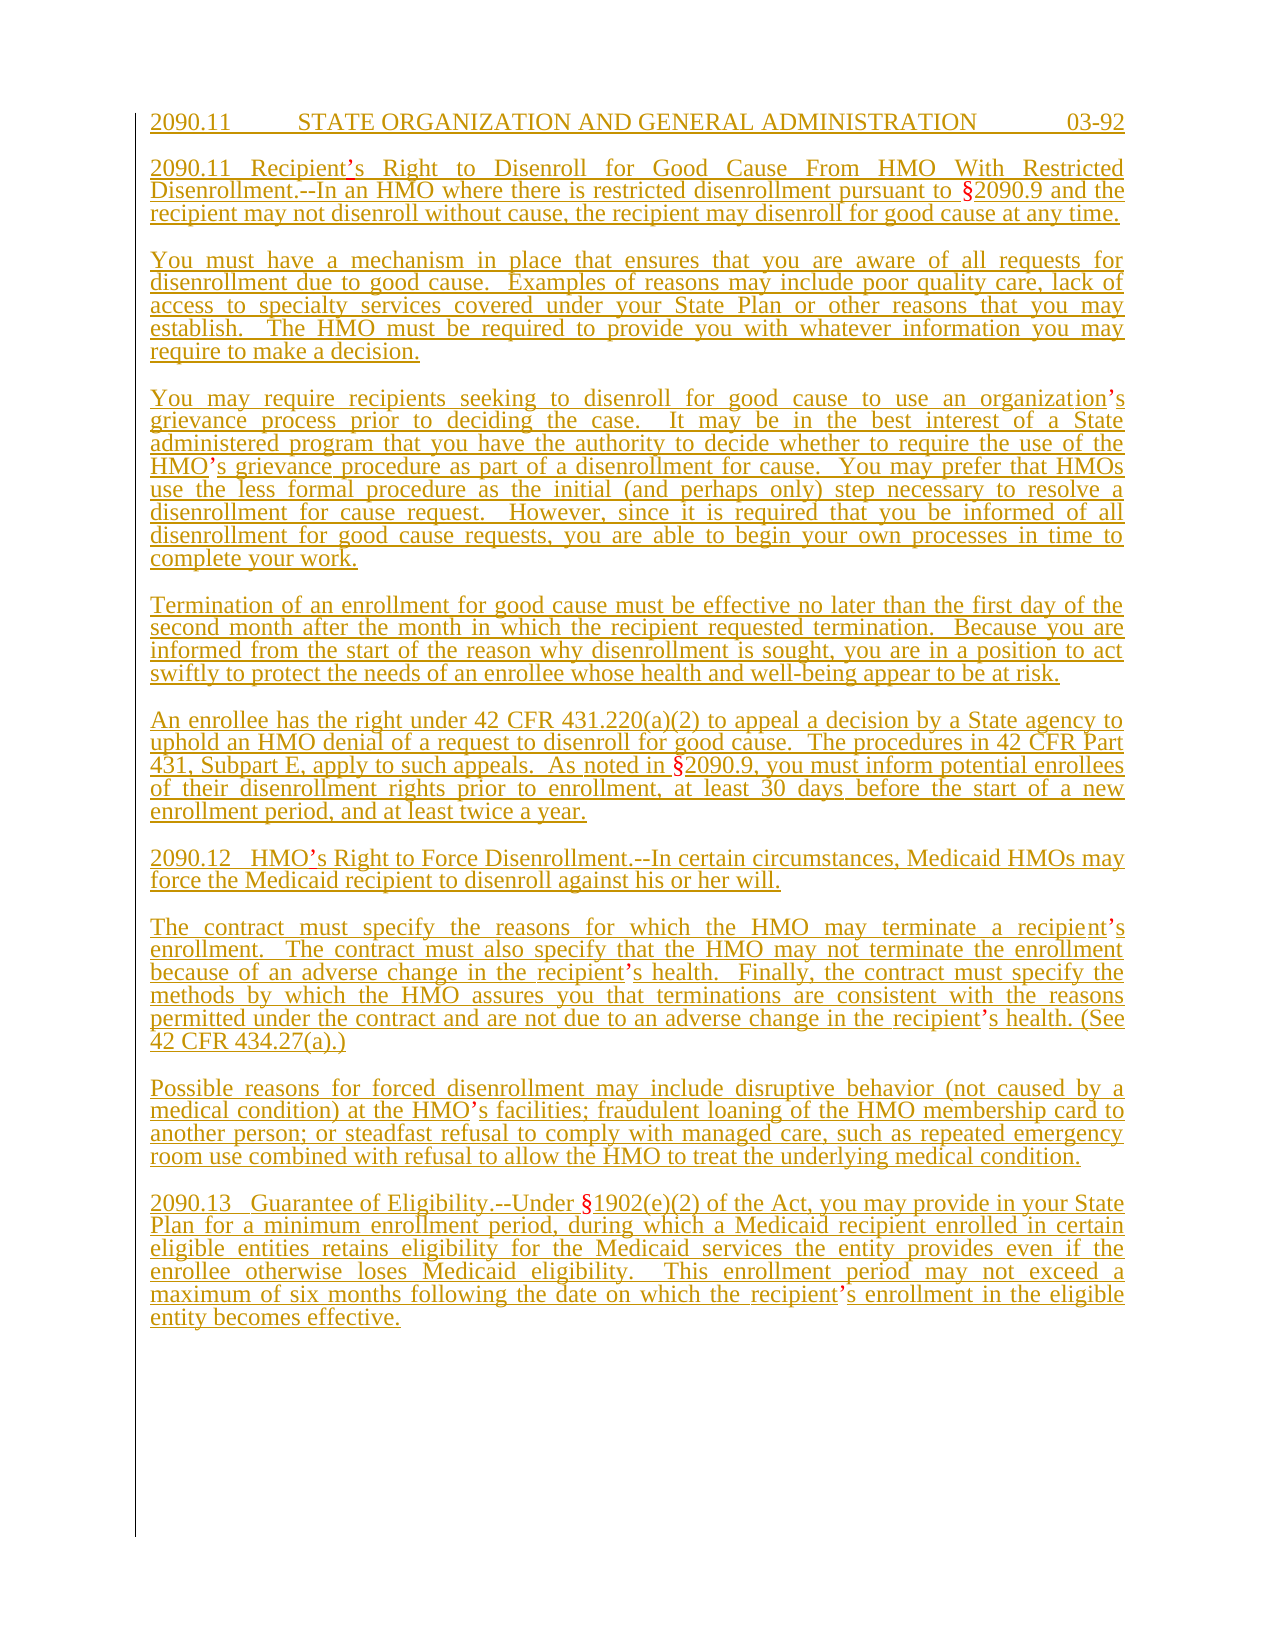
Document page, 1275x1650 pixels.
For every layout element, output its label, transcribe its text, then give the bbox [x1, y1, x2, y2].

text ’’’ [150, 917, 1125, 1005]
text § [150, 710, 1125, 798]
text ’ [150, 848, 1125, 868]
text §’ [150, 1282, 1125, 1331]
text § [150, 799, 1125, 825]
text ’’’ [150, 1006, 1125, 1055]
text ’§ [150, 158, 1125, 227]
text §’ [150, 1236, 1125, 1258]
text ’’ [150, 432, 1125, 453]
text §’ [150, 1193, 1125, 1235]
text ’ [150, 1099, 1125, 1170]
text ’’ [150, 388, 1125, 430]
text ’’ [150, 455, 1125, 522]
text ’ [150, 869, 1125, 894]
text ’ [150, 1078, 1125, 1098]
text ’’ [150, 524, 1125, 572]
text §’ [150, 1259, 1125, 1281]
